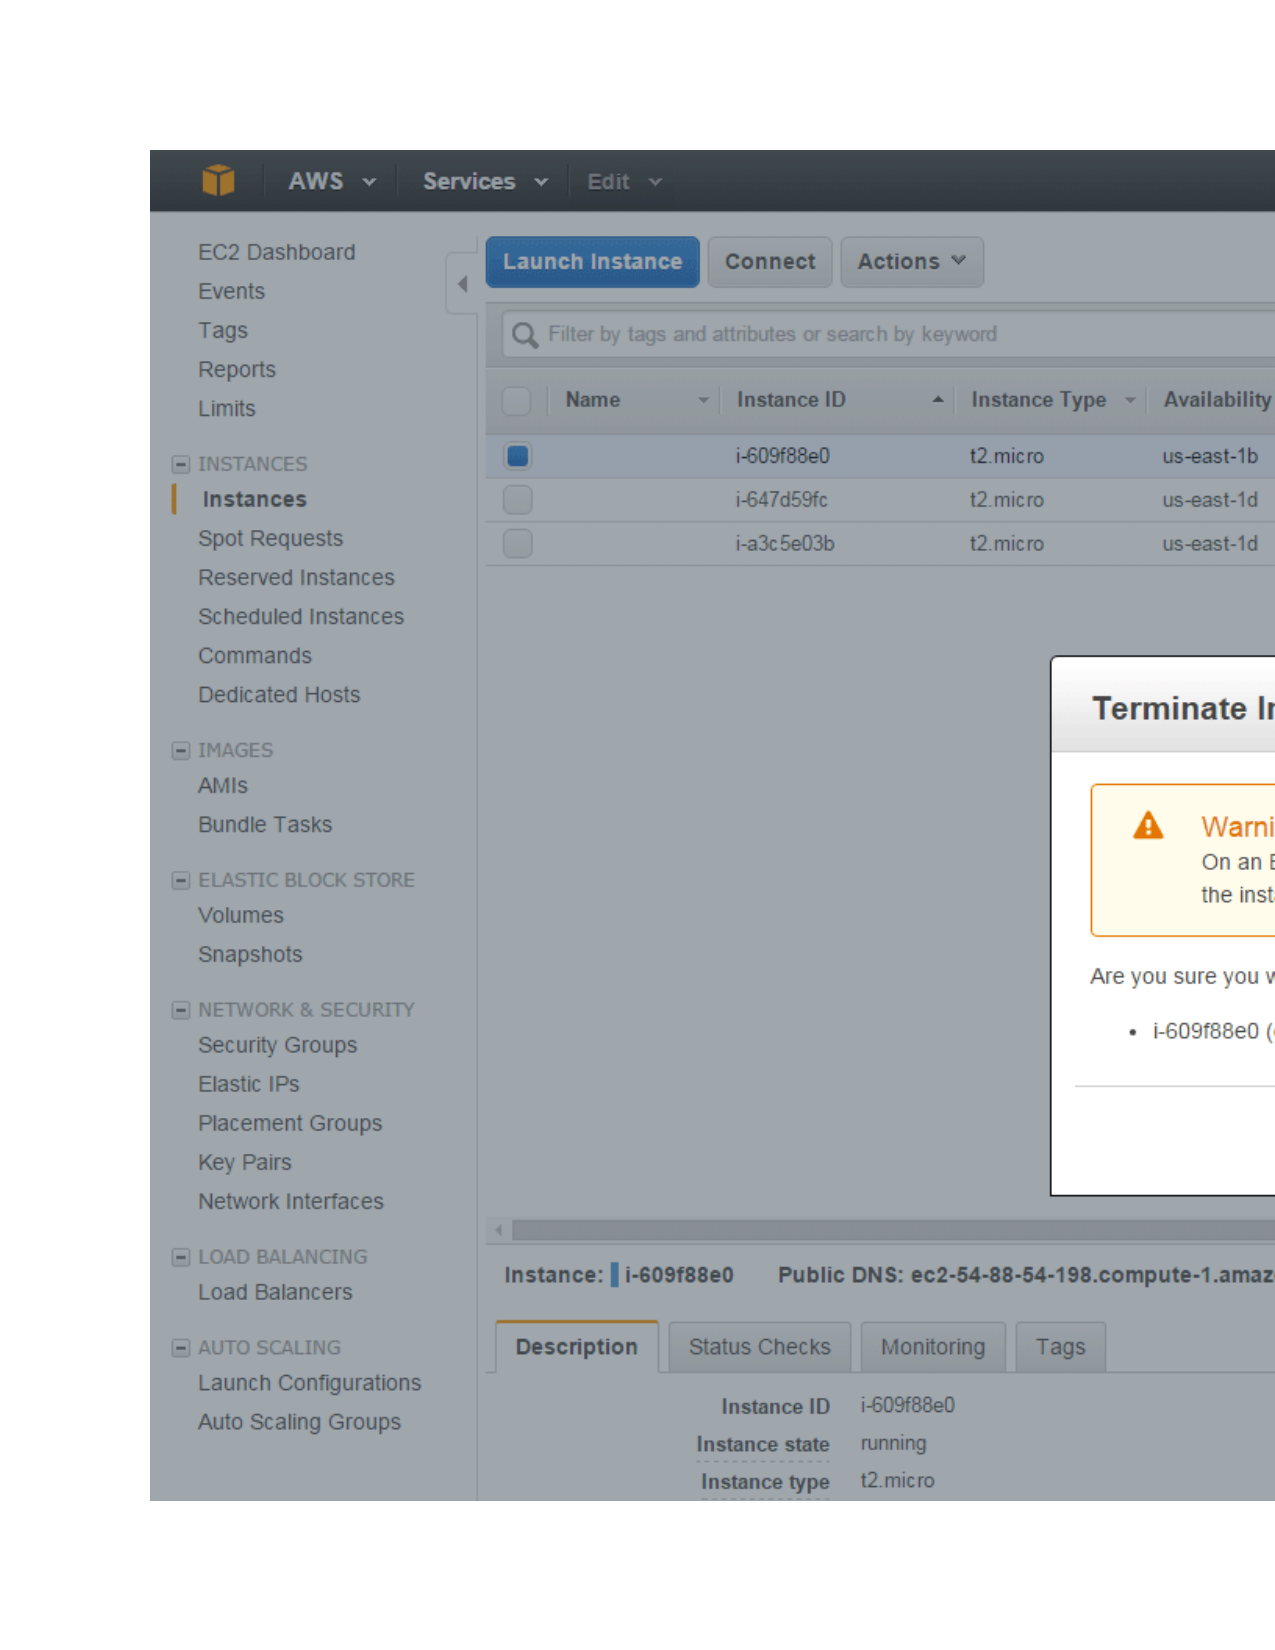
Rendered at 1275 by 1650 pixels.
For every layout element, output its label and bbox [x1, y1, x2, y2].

picture [150, 150, 1275, 1501]
